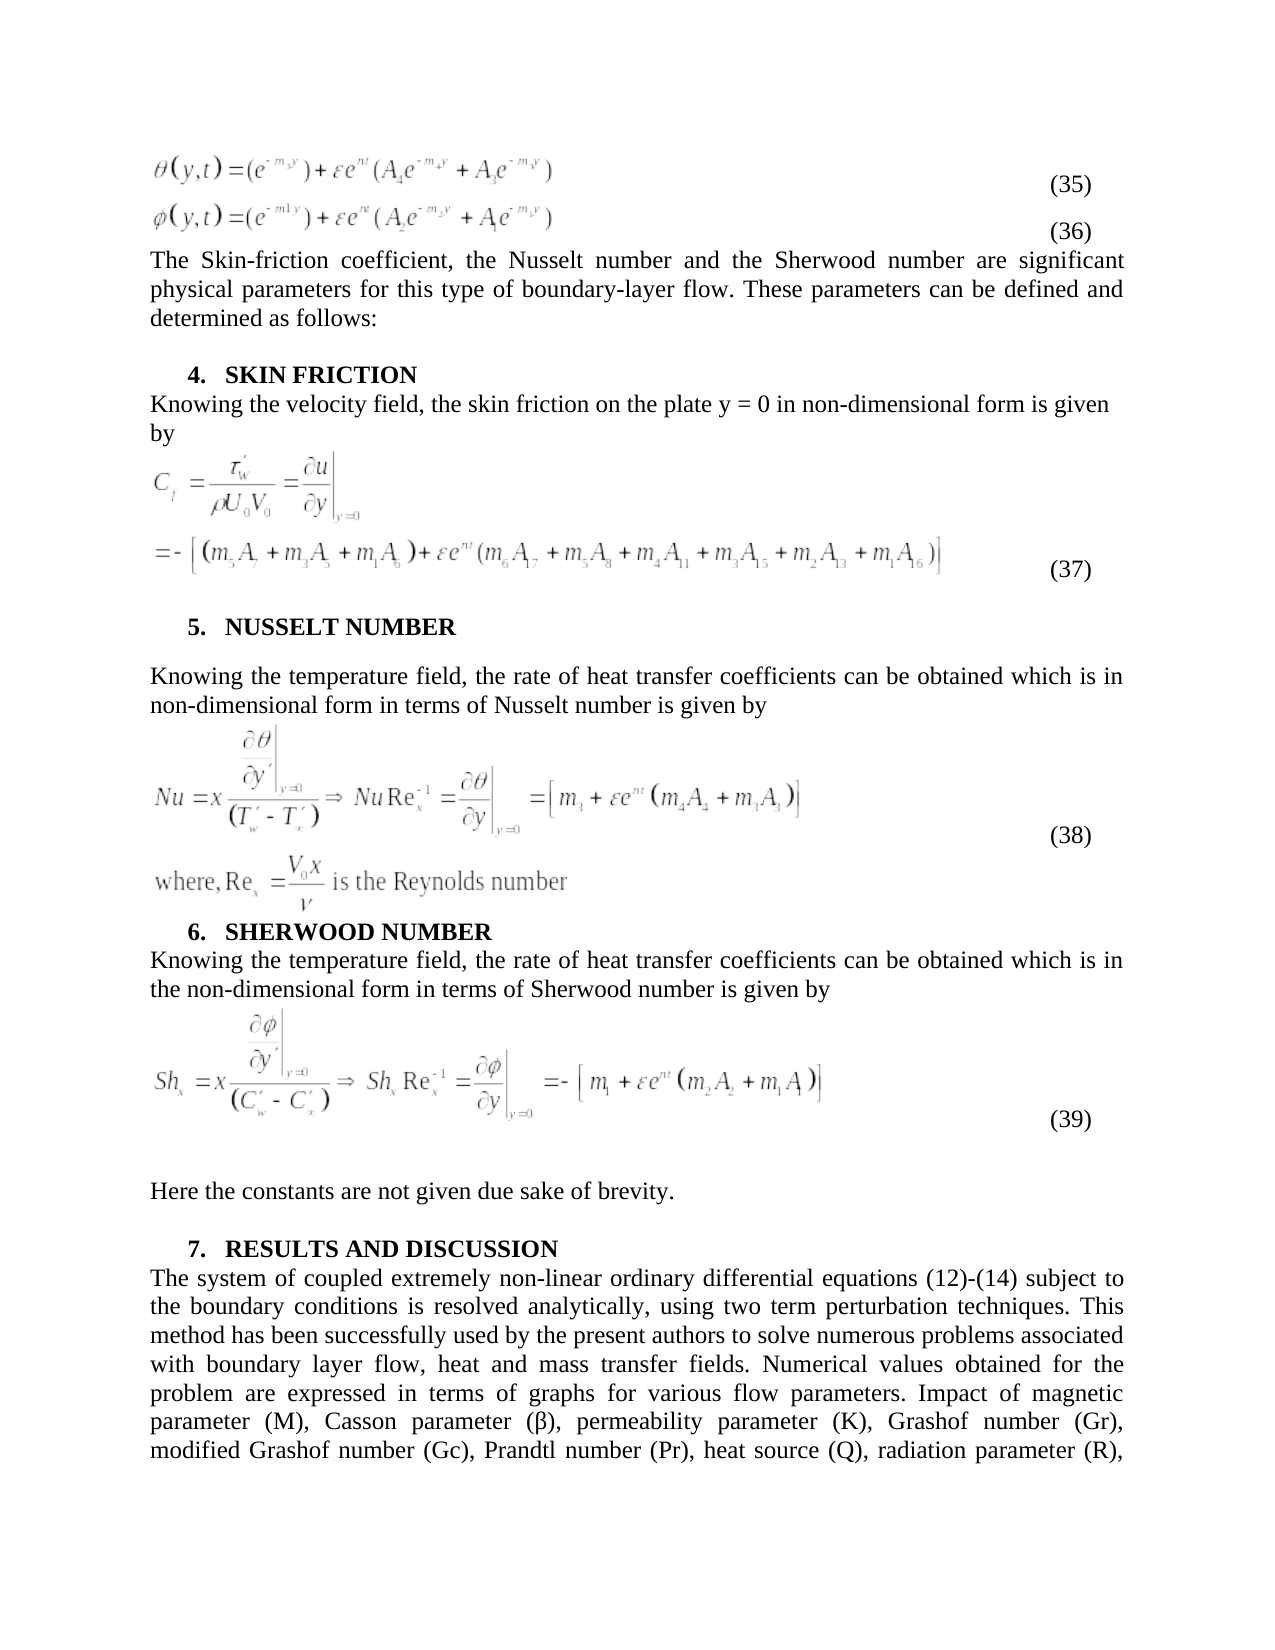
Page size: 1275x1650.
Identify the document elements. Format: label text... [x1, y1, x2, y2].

list NUSSELT NUMBER [187, 612, 1125, 641]
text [150, 1263, 1125, 1464]
text (36) [150, 198, 1125, 245]
text (35) [150, 150, 1125, 198]
list (37) [150, 446, 1125, 583]
text Knowing the temperature field, the rate of heat transfer coefficients can be obtained which is in non-dimensional form in terms of Nusselt number is given by [150, 661, 1125, 719]
text (39) [150, 1003, 1125, 1133]
text Knowing the temperature field, the rate of heat transfer coefficients can be obtained which is in the non-dimensional form in terms of Sherwood number is given by [150, 945, 1125, 1003]
text The Skin-friction coefficient, the Nusselt number and the Sherwood number are significant physical parameters for this type of boundary-layer flow. These parameters can be defined and determined as follows: [150, 245, 1125, 331]
list SHERWOOD NUMBER [187, 917, 1125, 945]
list SKIN FRICTION [187, 360, 1125, 389]
list Knowing the velocity field, the skin friction on the plate y = 0 in non-dimensional form is given by [150, 389, 1125, 446]
text Here the constants are not given due sake of brevity. [150, 1133, 1125, 1205]
list RESULTS AND DISCUSSION [187, 1234, 1125, 1263]
text (38) [150, 719, 1125, 917]
